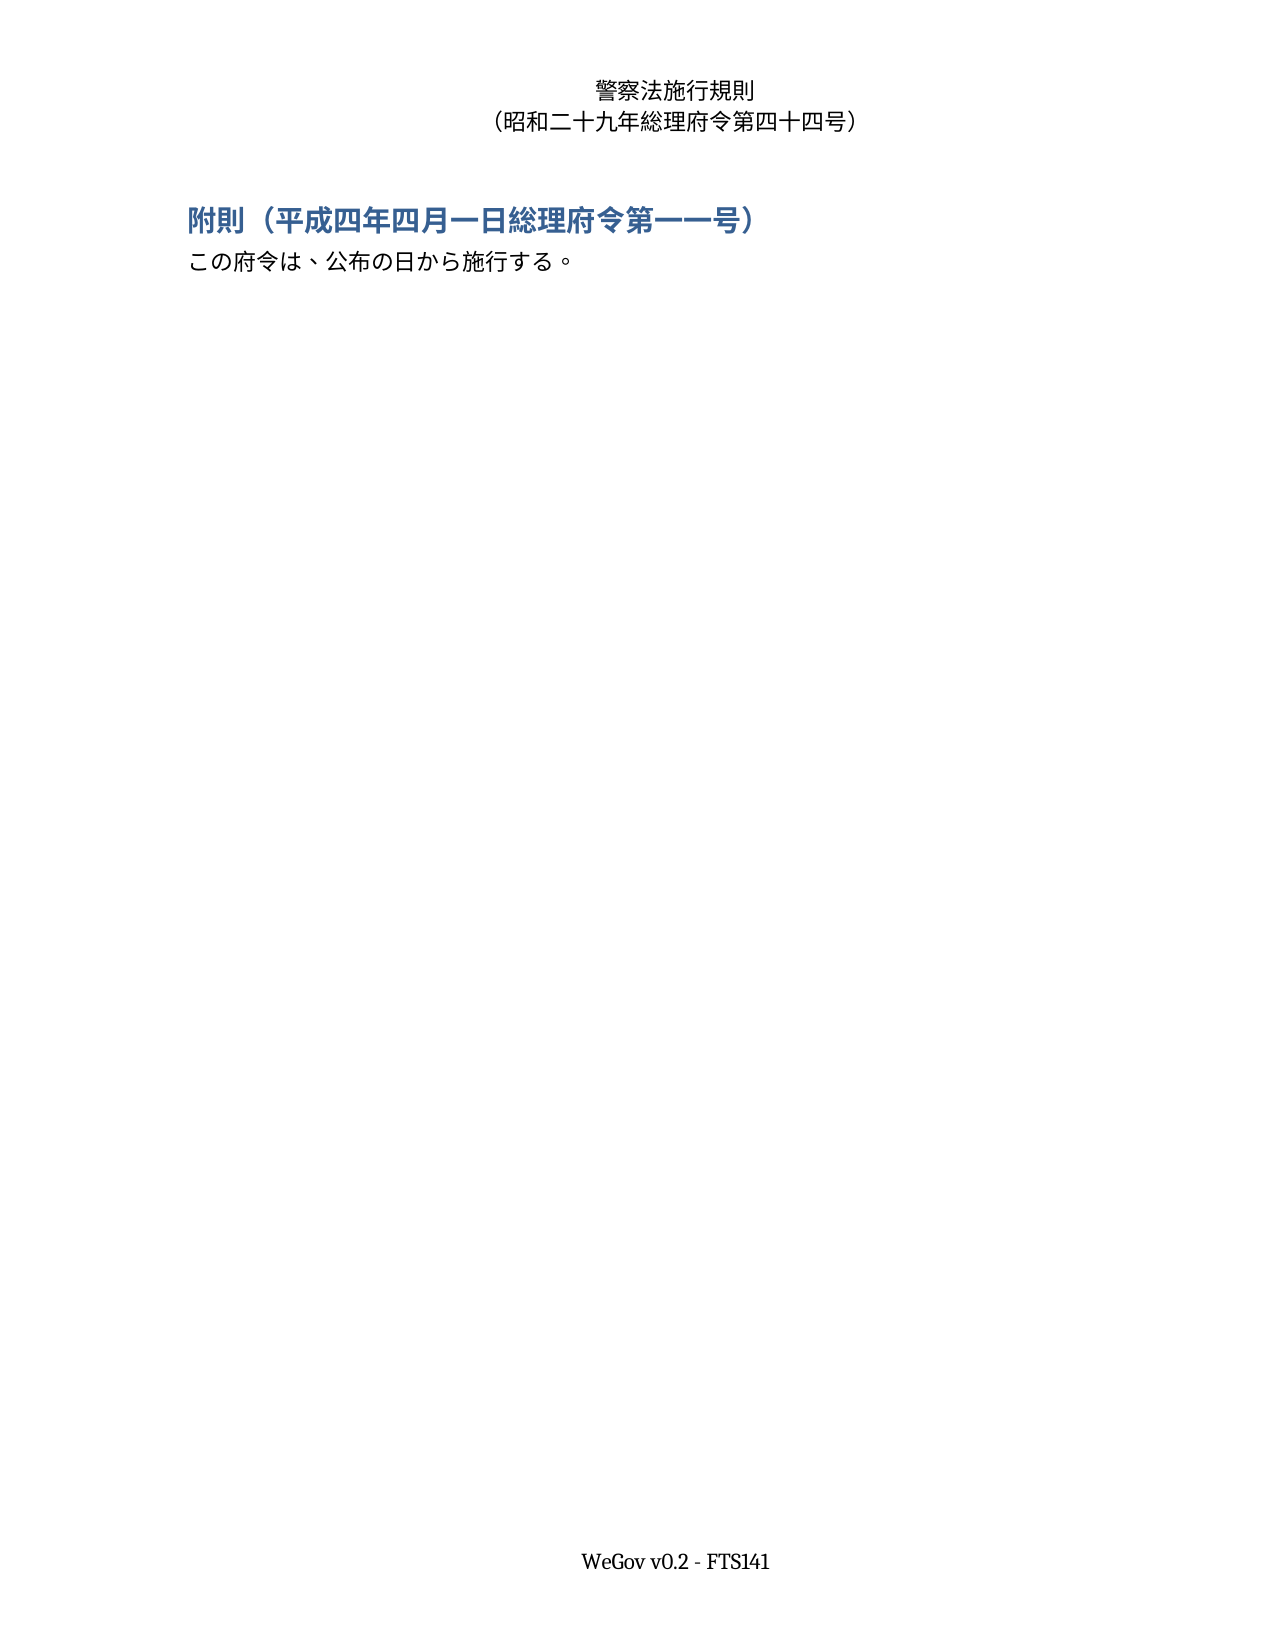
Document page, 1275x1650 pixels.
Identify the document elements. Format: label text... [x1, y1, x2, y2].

text この府令は、公布の日から施行する。 [187, 246, 1087, 277]
subtitle 附則（平成四年四月一日総理府令第一一号） [187, 200, 1087, 240]
